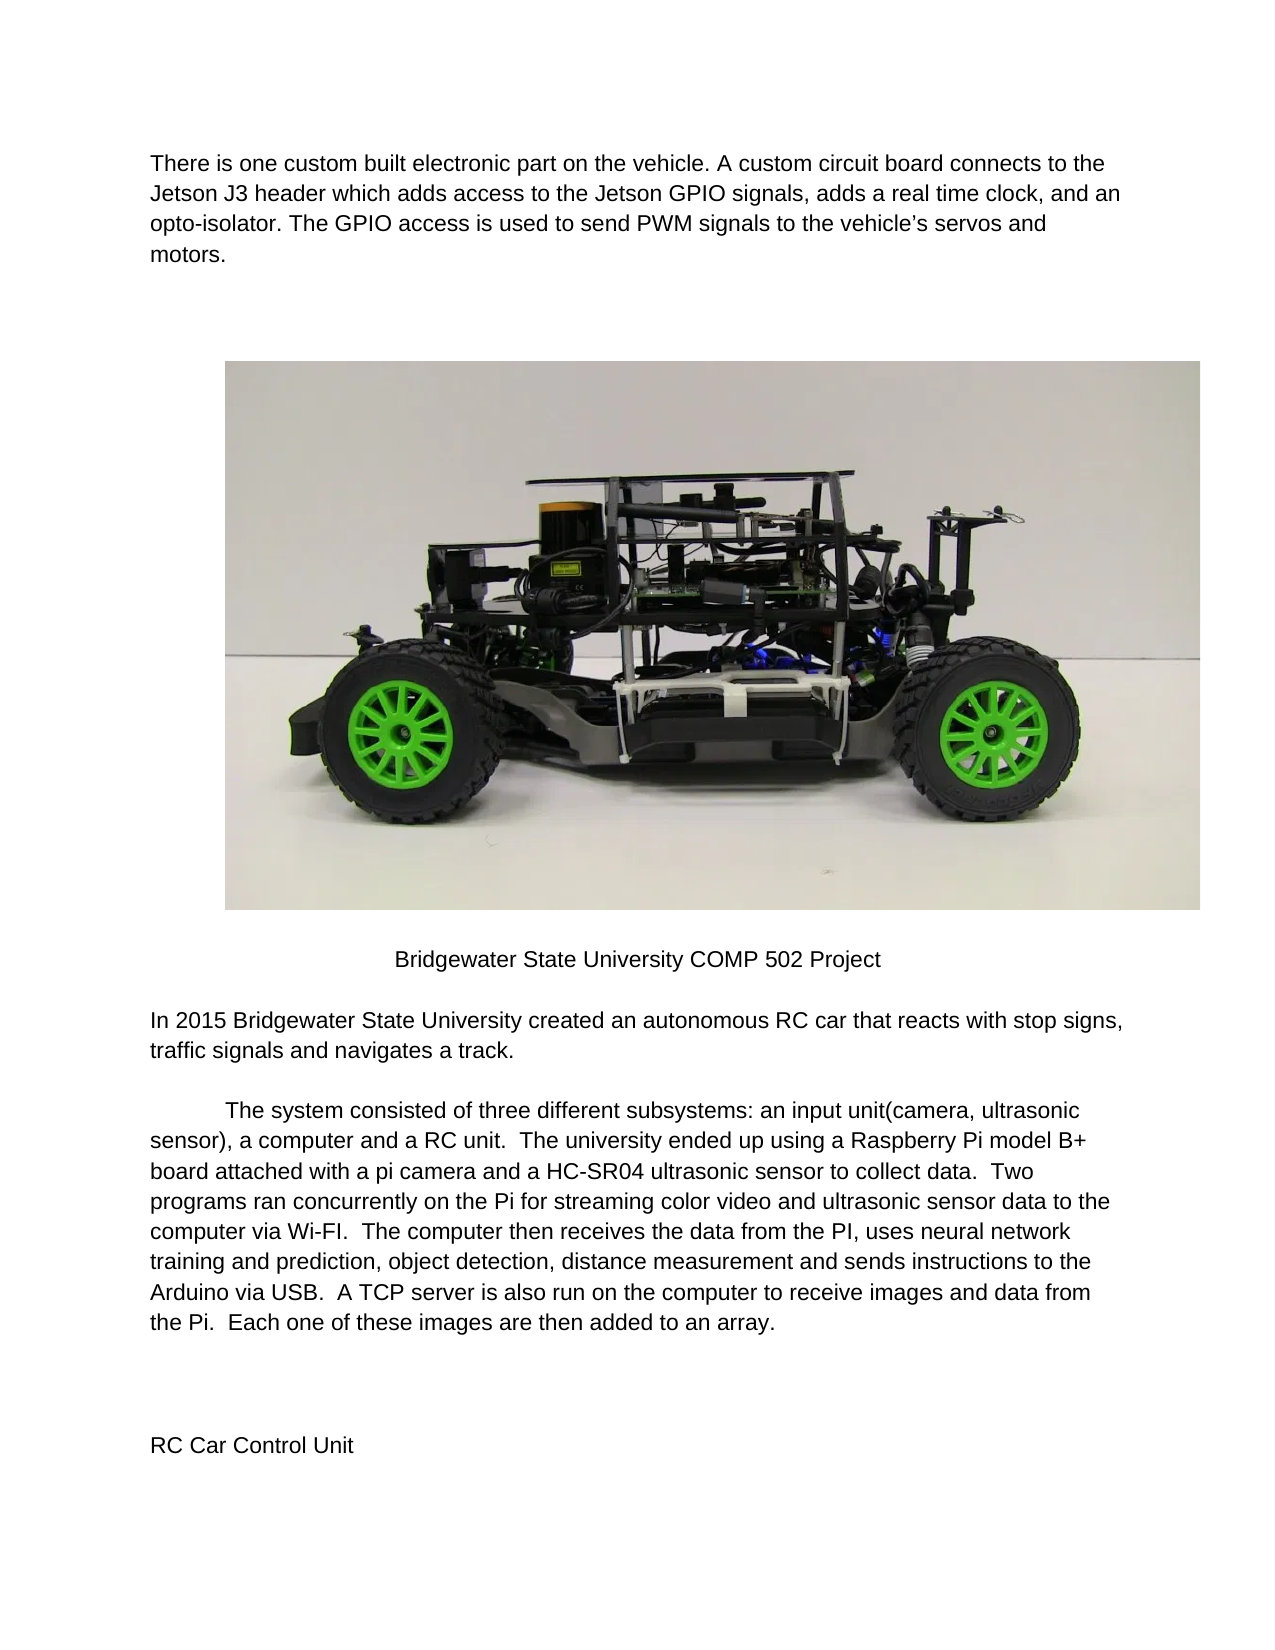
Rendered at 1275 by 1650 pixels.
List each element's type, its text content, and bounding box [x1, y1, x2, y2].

text The system consisted of three different subsystems: an input unit(camera, ultrasonic sensor), a computer and a RC unit. The university ended up using a Raspberry Pi model B+ board attached with a pi camera and a HC-SR04 ultrasonic sensor to collect data. Two programs ran concurrently on the Pi for streaming color video and ultrasonic sensor data to the computer via Wi-FI. The computer then receives the data from the PI, uses neural network training and prediction, object detection, distance measurement and sends instructions to the Arduino via USB. A TCP server is also run on the computer to receive images and data from the Pi. Each one of these images are then added to an array. [150, 1097, 1125, 1335]
text In 2015 Bridgewater State University created an autonomous RC car that reacts with stop signs, traffic signals and navigates a track. [150, 1007, 1125, 1063]
text Bridgewater State University COMP 502 Project [150, 946, 1125, 973]
picture [225, 361, 1200, 910]
text There is one custom built electronic part on the vehicle. A custom circuit board connects to the Jetson J3 header which adds access to the Jetson GPIO signals, adds a real time clock, and an opto-isolator. The GPIO access is used to send PWM signals to the vehicle’s servos and motors. [150, 150, 1125, 267]
text RC Car Control Unit [150, 1432, 1125, 1459]
